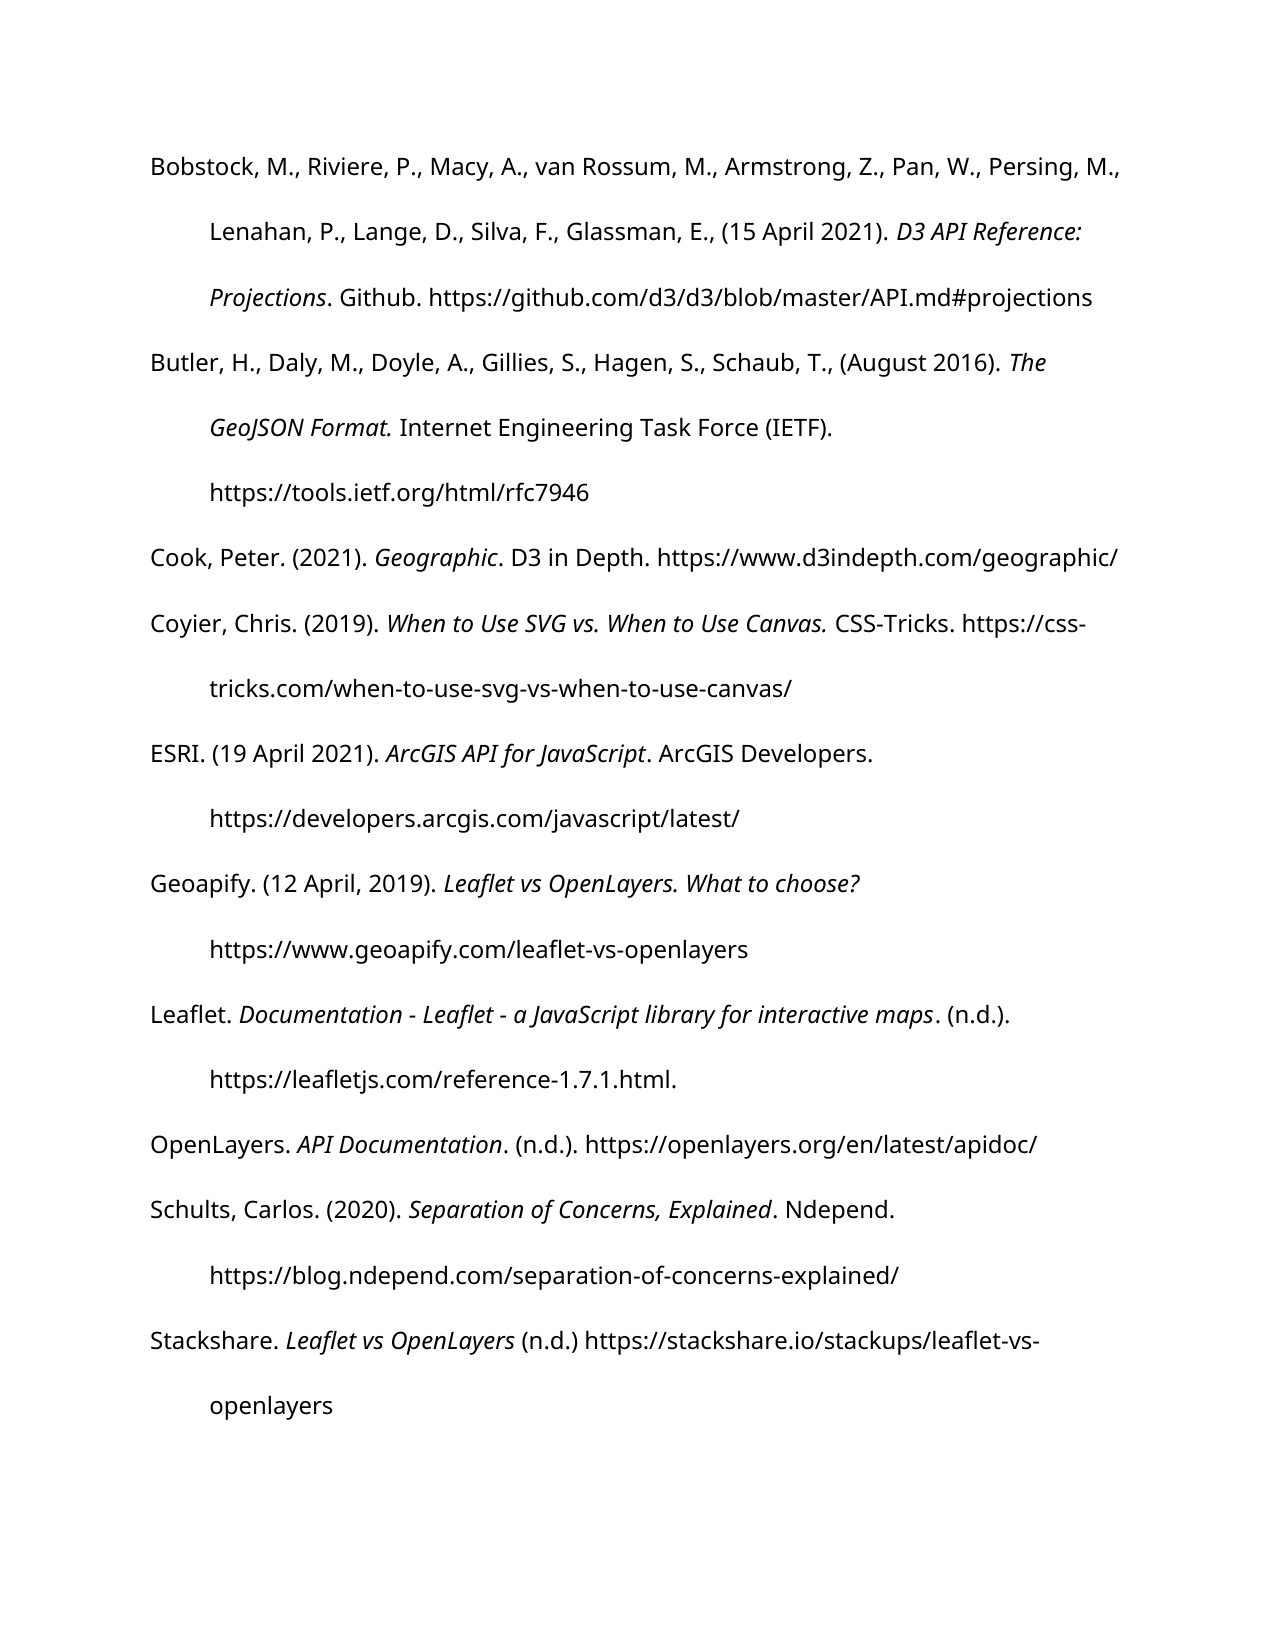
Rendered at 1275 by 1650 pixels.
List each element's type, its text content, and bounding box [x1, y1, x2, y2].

text Schults, Carlos. (2020). Separation of Concerns, Explained. Ndepend. https://blog.ndepend.com/separation-of-concerns-explained/ [150, 1193, 1125, 1291]
text Stackshare. Leaflet vs OpenLayers (n.d.) https://stackshare.io/stackups/leaflet-vs-openlayers [150, 1324, 1125, 1422]
text Butler, H., Daly, M., Doyle, A., Gillies, S., Hagen, S., Schaub, T., (August 2016). The GeoJSON Format. Internet Engineering Task Force (IETF). https://tools.ietf.org/html/rfc7946 [150, 346, 1125, 509]
text Coyier, Chris. (2019). When to Use SVG vs. When to Use Canvas. CSS-Tricks. https://css-tricks.com/when-to-use-svg-vs-when-to-use-canvas/ [150, 606, 1125, 704]
text Leaflet. Documentation - Leaflet - a JavaScript library for interactive maps. (n.d.). https://leafletjs.com/reference-1.7.1.html. [150, 998, 1125, 1096]
text ESRI. (19 April 2021). ArcGIS API for JavaScript. ArcGIS Developers. https://developers.arcgis.com/javascript/latest/ [150, 737, 1125, 835]
text Geoapify. (12 April, 2019). Leaflet vs OpenLayers. What to choose? https://www.geoapify.com/leaflet-vs-openlayers [150, 867, 1125, 965]
text Cook, Peter. (2021). Geographic. D3 in Depth. https://www.d3indepth.com/geographic/ [150, 541, 1125, 574]
text OpenLayers. API Documentation. (n.d.). https://openlayers.org/en/latest/apidoc/ [150, 1128, 1125, 1161]
text Bobstock, M., Riviere, P., Macy, A., van Rossum, M., Armstrong, Z., Pan, W., Persing, M., Lenahan, P., Lange, D., Silva, F., Glassman, E., (15 April 2021). D3 API Reference: Projections. Github. https://github.com/d3/d3/blob/master/API.md#projections [150, 150, 1125, 313]
